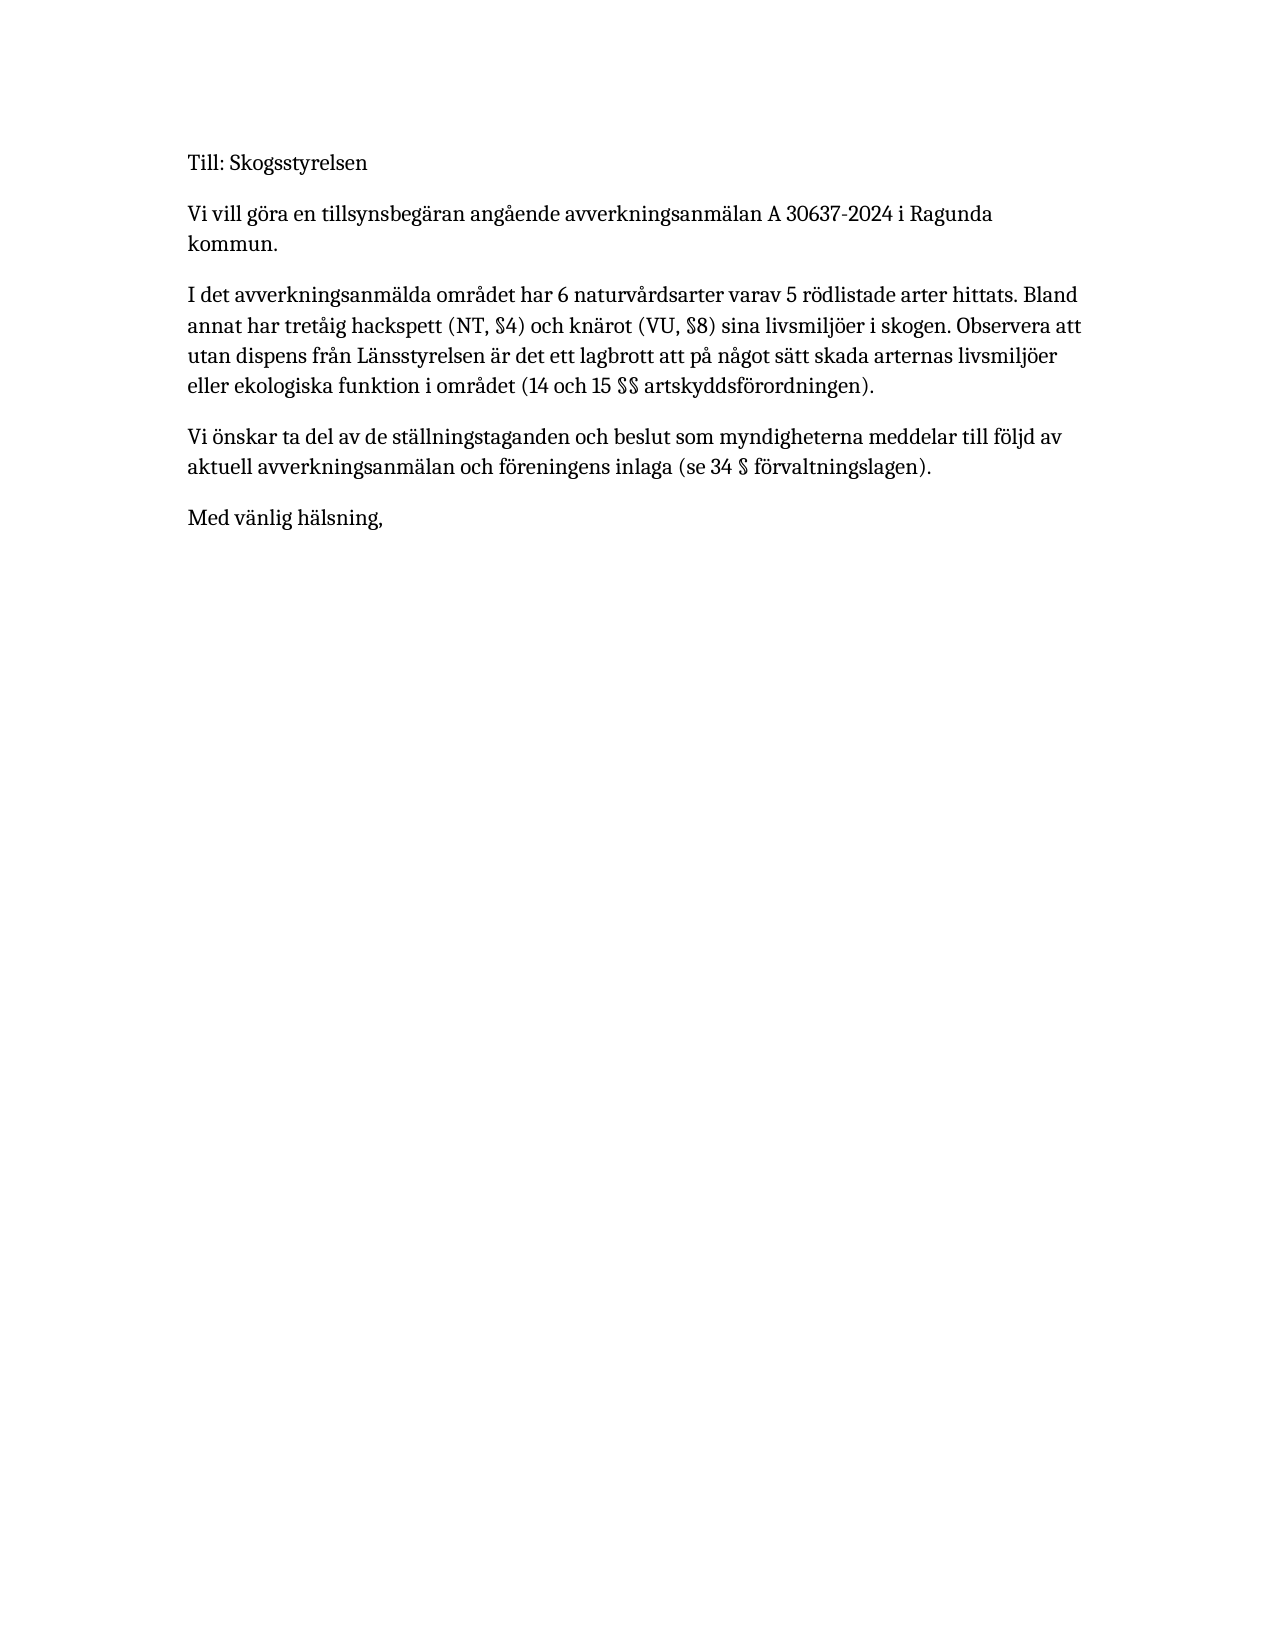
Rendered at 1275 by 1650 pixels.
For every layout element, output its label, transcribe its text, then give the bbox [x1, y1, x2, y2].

text I det avverkningsanmälda området har 6 naturvårdsarter varav 5 rödlistade arter hittats. Bland annat har tretåig hackspett (NT, §4) och knärot (VU, §8) sina livsmiljöer i skogen. Observera att utan dispens från Länsstyrelsen är det ett lagbrott att på något sätt skada arternas livsmiljöer eller ekologiska funktion i området (14 och 15 §§ artskyddsförordningen). [187, 282, 1087, 399]
text Till: Skogsstyrelsen [187, 150, 1087, 176]
text Vi vill göra en tillsynsbegäran angående avverkningsanmälan A 30637-2024 i Ragunda kommun. [187, 201, 1087, 258]
text Med vänlig hälsning, [187, 505, 1087, 562]
text Vi önskar ta del av de ställningstaganden och beslut som myndigheterna meddelar till följd av aktuell avverkningsanmälan och föreningens inlaga (se 34 § förvaltningslagen). [187, 424, 1087, 481]
